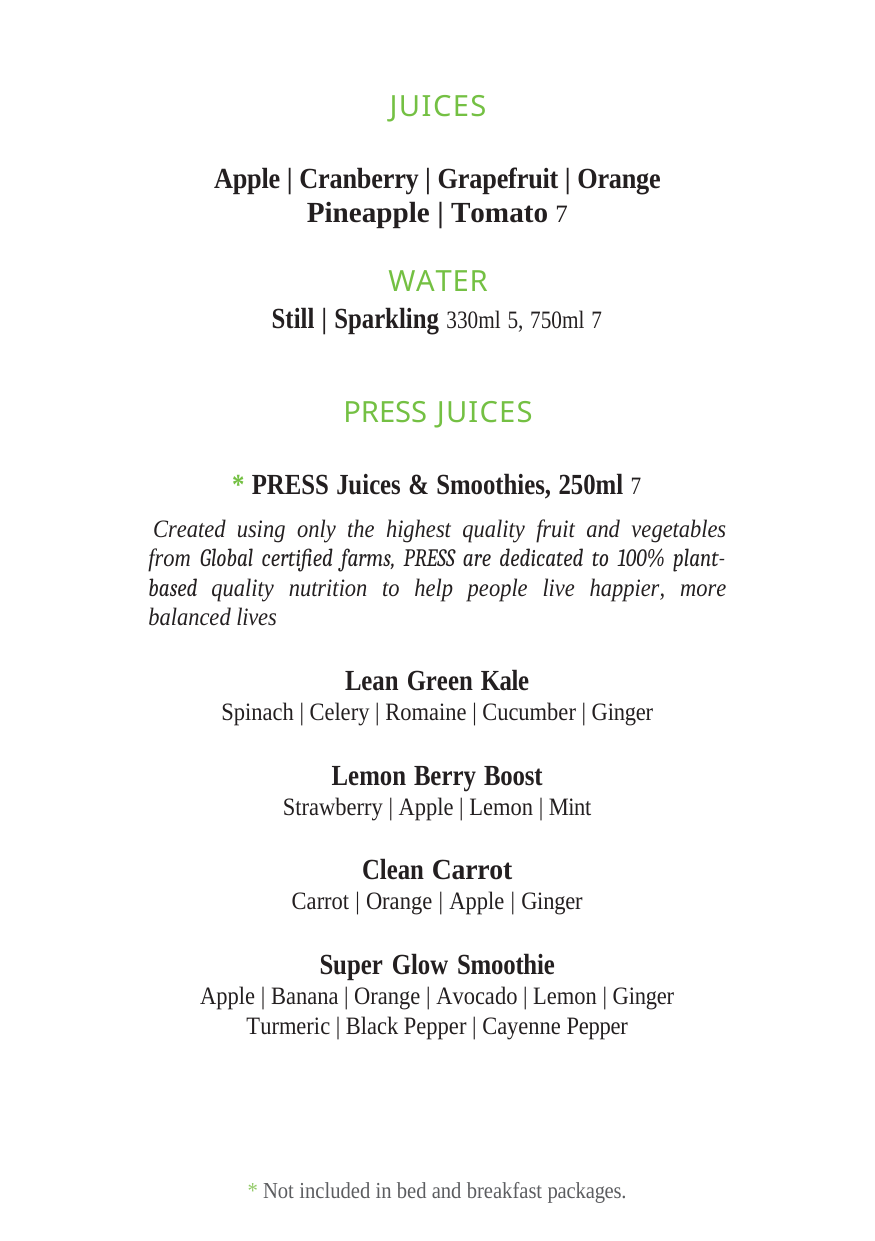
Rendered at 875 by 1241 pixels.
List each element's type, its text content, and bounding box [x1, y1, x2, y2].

subtitle Lean Green Kale [126, 663, 748, 697]
subtitle Lemon Berry Boost [126, 758, 748, 791]
subtitle * PRESS Juices & Smoothies, 250ml 7 [232, 467, 764, 500]
subtitle Apple | Cranberry | Grapefruit | Orange Pineapple | Tomato 7 [171, 161, 703, 229]
text Spinach | Celery | Romaine | Cucumber | Ginger [126, 697, 748, 726]
text Strawberry | Apple | Lemon | Mint [126, 792, 748, 820]
text Still | Sparkling 330ml 5, 750ml 7 [126, 301, 748, 335]
text Apple | Banana | Orange | Avocado | Lemon | Ginger [126, 981, 748, 1009]
text * Not included in bed and breakfast packages. [126, 1177, 748, 1203]
text PRESS JUICES [126, 391, 749, 431]
subtitle Super Glow Smoothie [126, 947, 748, 980]
text WATER [126, 260, 749, 300]
text JUICES [126, 85, 749, 125]
subtitle Clean Carrot [126, 852, 748, 886]
text Turmeric | Black Pepper | Cayenne Pepper [126, 1011, 748, 1039]
text Carrot | Orange | Apple | Ginger [126, 886, 748, 915]
text Created using only the highest quality fruit and vegetables from Global certified farms, PRESS are dedicated to 100% plant-based quality nutrition to help people live happier, more balanced lives [148, 514, 726, 631]
